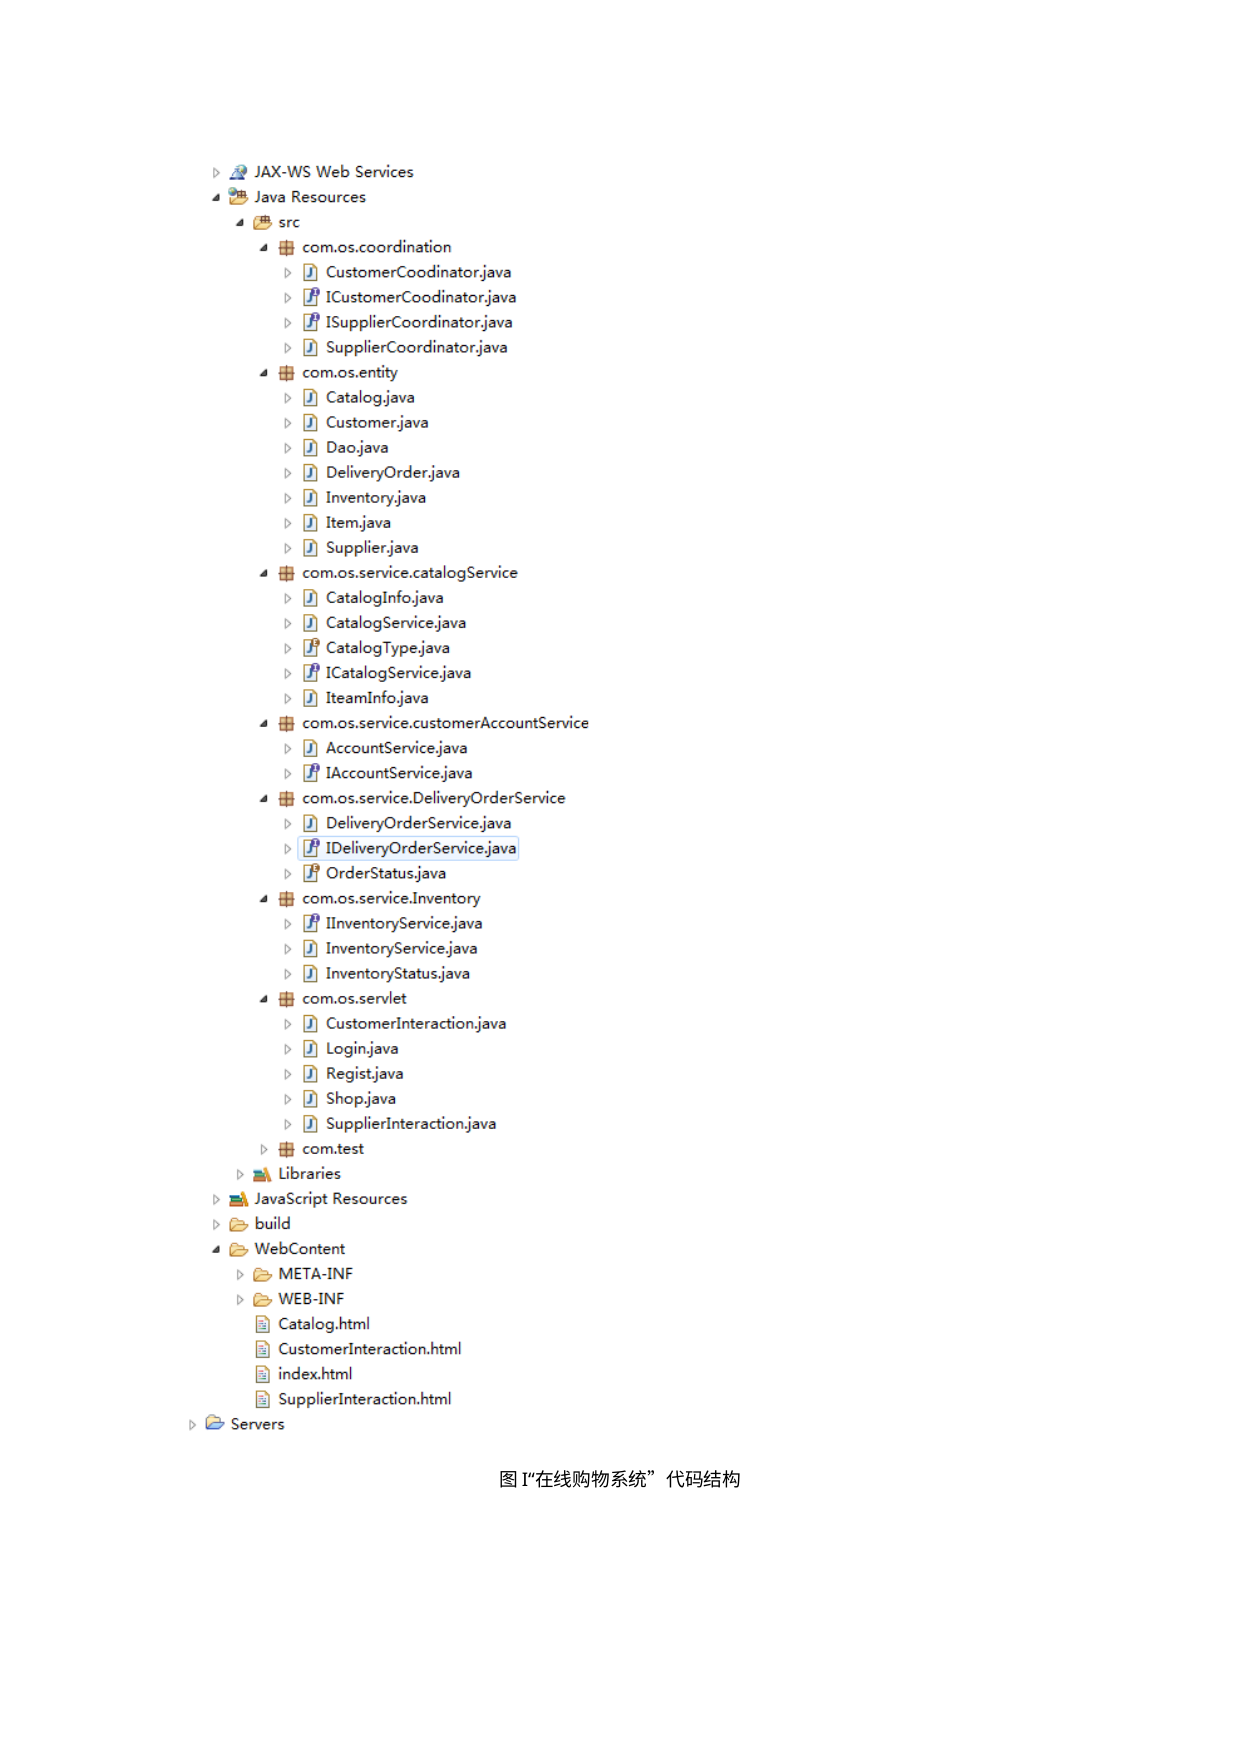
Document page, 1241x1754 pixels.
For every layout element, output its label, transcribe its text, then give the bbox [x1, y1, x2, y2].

text 图I“在线购物系统”代码结构 [187, 1462, 1053, 1494]
picture [187, 162, 651, 1442]
